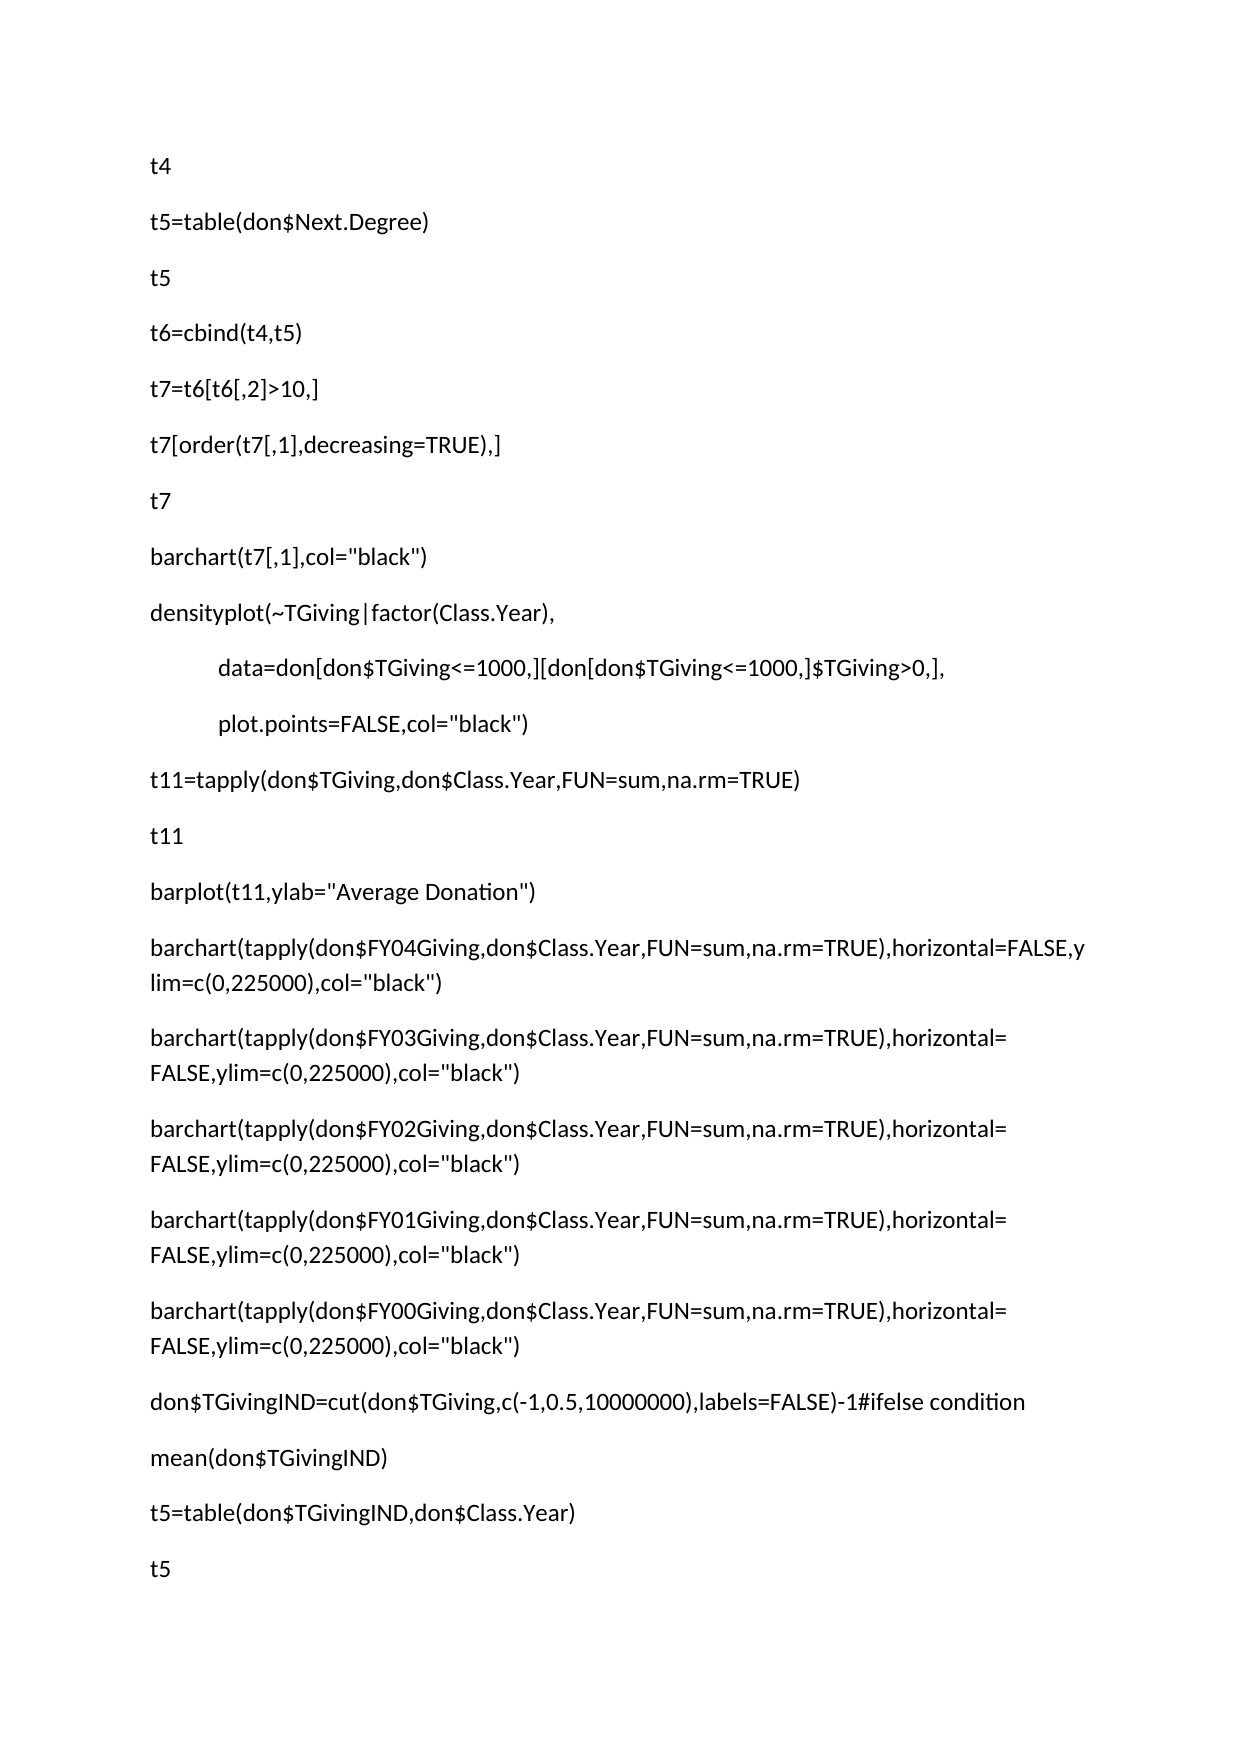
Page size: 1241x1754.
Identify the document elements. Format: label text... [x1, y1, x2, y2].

text barchart(tapply(don$FY04Giving,don$Class.Year,FUN=sum,na.rm=TRUE),horizontal=FALSE,ylim=c(0,225000),col="black") [150, 932, 1090, 997]
text don$TGivingIND=cut(don$TGiving,c(-1,0.5,10000000),labels=FALSE)-1#ifelse condition [150, 1386, 1090, 1416]
text densityplot(~TGiving|factor(Class.Year), [150, 597, 1090, 627]
text t6=cbind(t4,t5) [150, 317, 1090, 348]
text t5=table(don$Next.Degree) [150, 206, 1090, 236]
text t11 [150, 820, 1090, 851]
text t4 [150, 150, 1090, 181]
text t7=t6[t6[,2]>10,] [150, 373, 1090, 404]
text barchart(t7[,1],col="black") [150, 541, 1090, 571]
text t7 [150, 485, 1090, 516]
text t11=tapply(don$TGiving,don$Class.Year,FUN=sum,na.rm=TRUE) [150, 764, 1090, 795]
text barchart(tapply(don$FY03Giving,don$Class.Year,FUN=sum,na.rm=TRUE),horizontal= FALSE,ylim=c(0,225000),col="black") [150, 1022, 1090, 1088]
text plot.points=FALSE,col="black") [150, 708, 1090, 739]
text t7[order(t7[,1],decreasing=TRUE),] [150, 429, 1090, 460]
text data=don[don$TGiving<=1000,][don[don$TGiving<=1000,]$TGiving>0,], [150, 652, 1090, 683]
text t5 [150, 262, 1090, 292]
text barchart(tapply(don$FY00Giving,don$Class.Year,FUN=sum,na.rm=TRUE),horizontal= FALSE,ylim=c(0,225000),col="black") [150, 1295, 1090, 1361]
text t5=table(don$TGivingIND,don$Class.Year) [150, 1497, 1090, 1528]
text barplot(t11,ylab="Average Donation") [150, 876, 1090, 906]
text t5 [150, 1553, 1090, 1584]
text barchart(tapply(don$FY02Giving,don$Class.Year,FUN=sum,na.rm=TRUE),horizontal= FALSE,ylim=c(0,225000),col="black") [150, 1113, 1090, 1179]
text barchart(tapply(don$FY01Giving,don$Class.Year,FUN=sum,na.rm=TRUE),horizontal= FALSE,ylim=c(0,225000),col="black") [150, 1204, 1090, 1270]
text mean(don$TGivingIND) [150, 1442, 1090, 1472]
